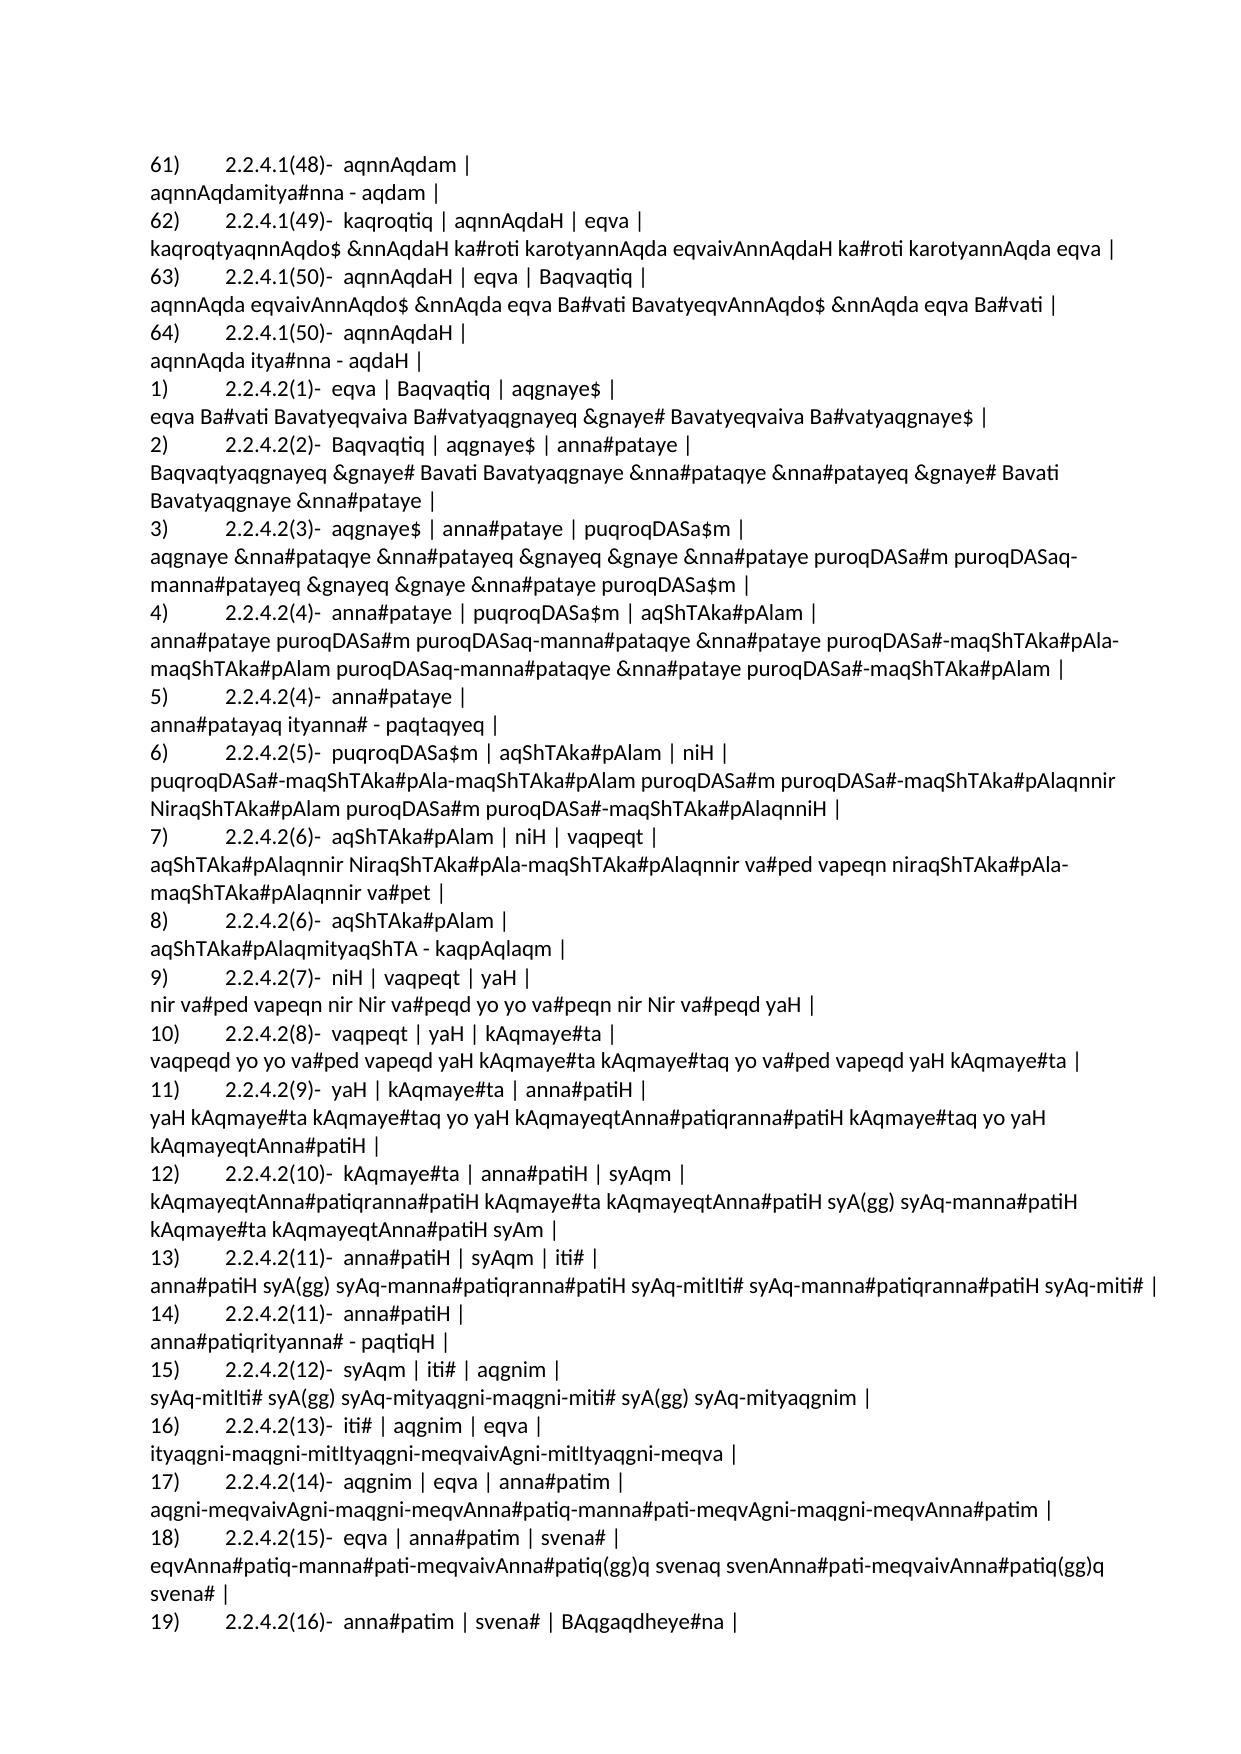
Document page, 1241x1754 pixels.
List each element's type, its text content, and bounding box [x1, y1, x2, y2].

text ityaqgni-maqgni-mitItyaqgni-meqvaivAgni-mitItyaqgni-meqva | [150, 1439, 1169, 1467]
text kaqroqtyaqnnAqdo$ &nnAqdaH ka#roti karotyannAqda eqvaivAnnAqdaH ka#roti karotyannAqda eqva | [150, 234, 1169, 262]
text aqgnaye &nna#pataqye &nna#patayeq &gnayeq &gnaye &nna#pataye puroqDASa#m puroqDASaq-manna#patayeq &gnayeq &gnaye &nna#pataye puroqDASa$m | [150, 542, 1169, 598]
text 16) 2.2.4.2(13)- iti# | aqgnim | eqva | [150, 1411, 1169, 1439]
text 5) 2.2.4.2(4)- anna#pataye | [150, 682, 1169, 710]
text 10) 2.2.4.2(8)- vaqpeqt | yaH | kAqmaye#ta | [150, 1019, 1169, 1047]
text 64) 2.2.4.1(50)- aqnnAqdaH | [150, 318, 1169, 346]
text 13) 2.2.4.2(11)- anna#patiH | syAqm | iti# | [150, 1243, 1169, 1271]
text 62) 2.2.4.1(49)- kaqroqtiq | aqnnAqdaH | eqva | [150, 206, 1169, 234]
text 2) 2.2.4.2(2)- Baqvaqtiq | aqgnaye$ | anna#pataye | [150, 430, 1169, 458]
text eqva Ba#vati Bavatyeqvaiva Ba#vatyaqgnayeq &gnaye# Bavatyeqvaiva Ba#vatyaqgnaye$ | [150, 402, 1169, 430]
text 17) 2.2.4.2(14)- aqgnim | eqva | anna#patim | [150, 1467, 1169, 1495]
text nir va#ped vapeqn nir Nir va#peqd yo yo va#peqn nir Nir va#peqd yaH | [150, 991, 1169, 1019]
text 7) 2.2.4.2(6)- aqShTAka#pAlam | niH | vaqpeqt | [150, 822, 1169, 851]
text 1) 2.2.4.2(1)- eqva | Baqvaqtiq | aqgnaye$ | [150, 374, 1169, 402]
text anna#patiqrityanna# - paqtiqH | [150, 1327, 1169, 1355]
text aqgni-meqvaivAgni-maqgni-meqvAnna#patiq-manna#pati-meqvAgni-maqgni-meqvAnna#patim | [150, 1495, 1169, 1523]
text kAqmayeqtAnna#patiqranna#patiH kAqmaye#ta kAqmayeqtAnna#patiH syA(gg) syAq-manna#patiH kAqmaye#ta kAqmayeqtAnna#patiH syAm | [150, 1187, 1169, 1243]
text 11) 2.2.4.2(9)- yaH | kAqmaye#ta | anna#patiH | [150, 1075, 1169, 1103]
text anna#patiH syA(gg) syAq-manna#patiqranna#patiH syAq-mitIti# syAq-manna#patiqranna#patiH syAq-miti# | [150, 1271, 1169, 1299]
text syAq-mitIti# syA(gg) syAq-mityaqgni-maqgni-miti# syA(gg) syAq-mityaqgnim | [150, 1383, 1169, 1411]
text 8) 2.2.4.2(6)- aqShTAka#pAlam | [150, 907, 1169, 934]
text yaH kAqmaye#ta kAqmaye#taq yo yaH kAqmayeqtAnna#patiqranna#patiH kAqmaye#taq yo yaH kAqmayeqtAnna#patiH | [150, 1103, 1169, 1159]
text anna#patayaq ityanna# - paqtaqyeq | [150, 710, 1169, 738]
text puqroqDASa#-maqShTAka#pAla-maqShTAka#pAlam puroqDASa#m puroqDASa#-maqShTAka#pAlaqnnir NiraqShTAka#pAlam puroqDASa#m puroqDASa#-maqShTAka#pAlaqnniH | [150, 766, 1169, 822]
text aqShTAka#pAlaqnnir NiraqShTAka#pAla-maqShTAka#pAlaqnnir va#ped vapeqn niraqShTAka#pAla-maqShTAka#pAlaqnnir va#pet | [150, 851, 1169, 907]
text 3) 2.2.4.2(3)- aqgnaye$ | anna#pataye | puqroqDASa$m | [150, 514, 1169, 542]
text aqnnAqda itya#nna - aqdaH | [150, 346, 1169, 374]
text 4) 2.2.4.2(4)- anna#pataye | puqroqDASa$m | aqShTAka#pAlam | [150, 598, 1169, 626]
text anna#pataye puroqDASa#m puroqDASaq-manna#pataqye &nna#pataye puroqDASa#-maqShTAka#pAla-maqShTAka#pAlam puroqDASaq-manna#pataqye &nna#pataye puroqDASa#-maqShTAka#pAlam | [150, 626, 1169, 682]
text 61) 2.2.4.1(48)- aqnnAqdam | [150, 150, 1169, 178]
text 6) 2.2.4.2(5)- puqroqDASa$m | aqShTAka#pAlam | niH | [150, 738, 1169, 766]
text 12) 2.2.4.2(10)- kAqmaye#ta | anna#patiH | syAqm | [150, 1159, 1169, 1187]
text eqvAnna#patiq-manna#pati-meqvaivAnna#patiq(gg)q svenaq svenAnna#pati-meqvaivAnna#patiq(gg)q svena# | [150, 1551, 1169, 1607]
text aqnnAqda eqvaivAnnAqdo$ &nnAqda eqva Ba#vati BavatyeqvAnnAqdo$ &nnAqda eqva Ba#vati | [150, 290, 1169, 318]
text aqShTAka#pAlaqmityaqShTA - kaqpAqlaqm | [150, 934, 1169, 963]
text vaqpeqd yo yo va#ped vapeqd yaH kAqmaye#ta kAqmaye#taq yo va#ped vapeqd yaH kAqmaye#ta | [150, 1047, 1169, 1075]
text 18) 2.2.4.2(15)- eqva | anna#patim | svena# | [150, 1523, 1169, 1551]
text 9) 2.2.4.2(7)- niH | vaqpeqt | yaH | [150, 963, 1169, 991]
text 63) 2.2.4.1(50)- aqnnAqdaH | eqva | Baqvaqtiq | [150, 262, 1169, 290]
text 14) 2.2.4.2(11)- anna#patiH | [150, 1299, 1169, 1327]
text 15) 2.2.4.2(12)- syAqm | iti# | aqgnim | [150, 1355, 1169, 1383]
text aqnnAqdamitya#nna - aqdam | [150, 178, 1169, 206]
text Baqvaqtyaqgnayeq &gnaye# Bavati Bavatyaqgnaye &nna#pataqye &nna#patayeq &gnaye# Bavati Bavatyaqgnaye &nna#pataye | [150, 458, 1169, 514]
text 19) 2.2.4.2(16)- anna#patim | svena# | BAqgaqdheye#na | [150, 1607, 1169, 1635]
